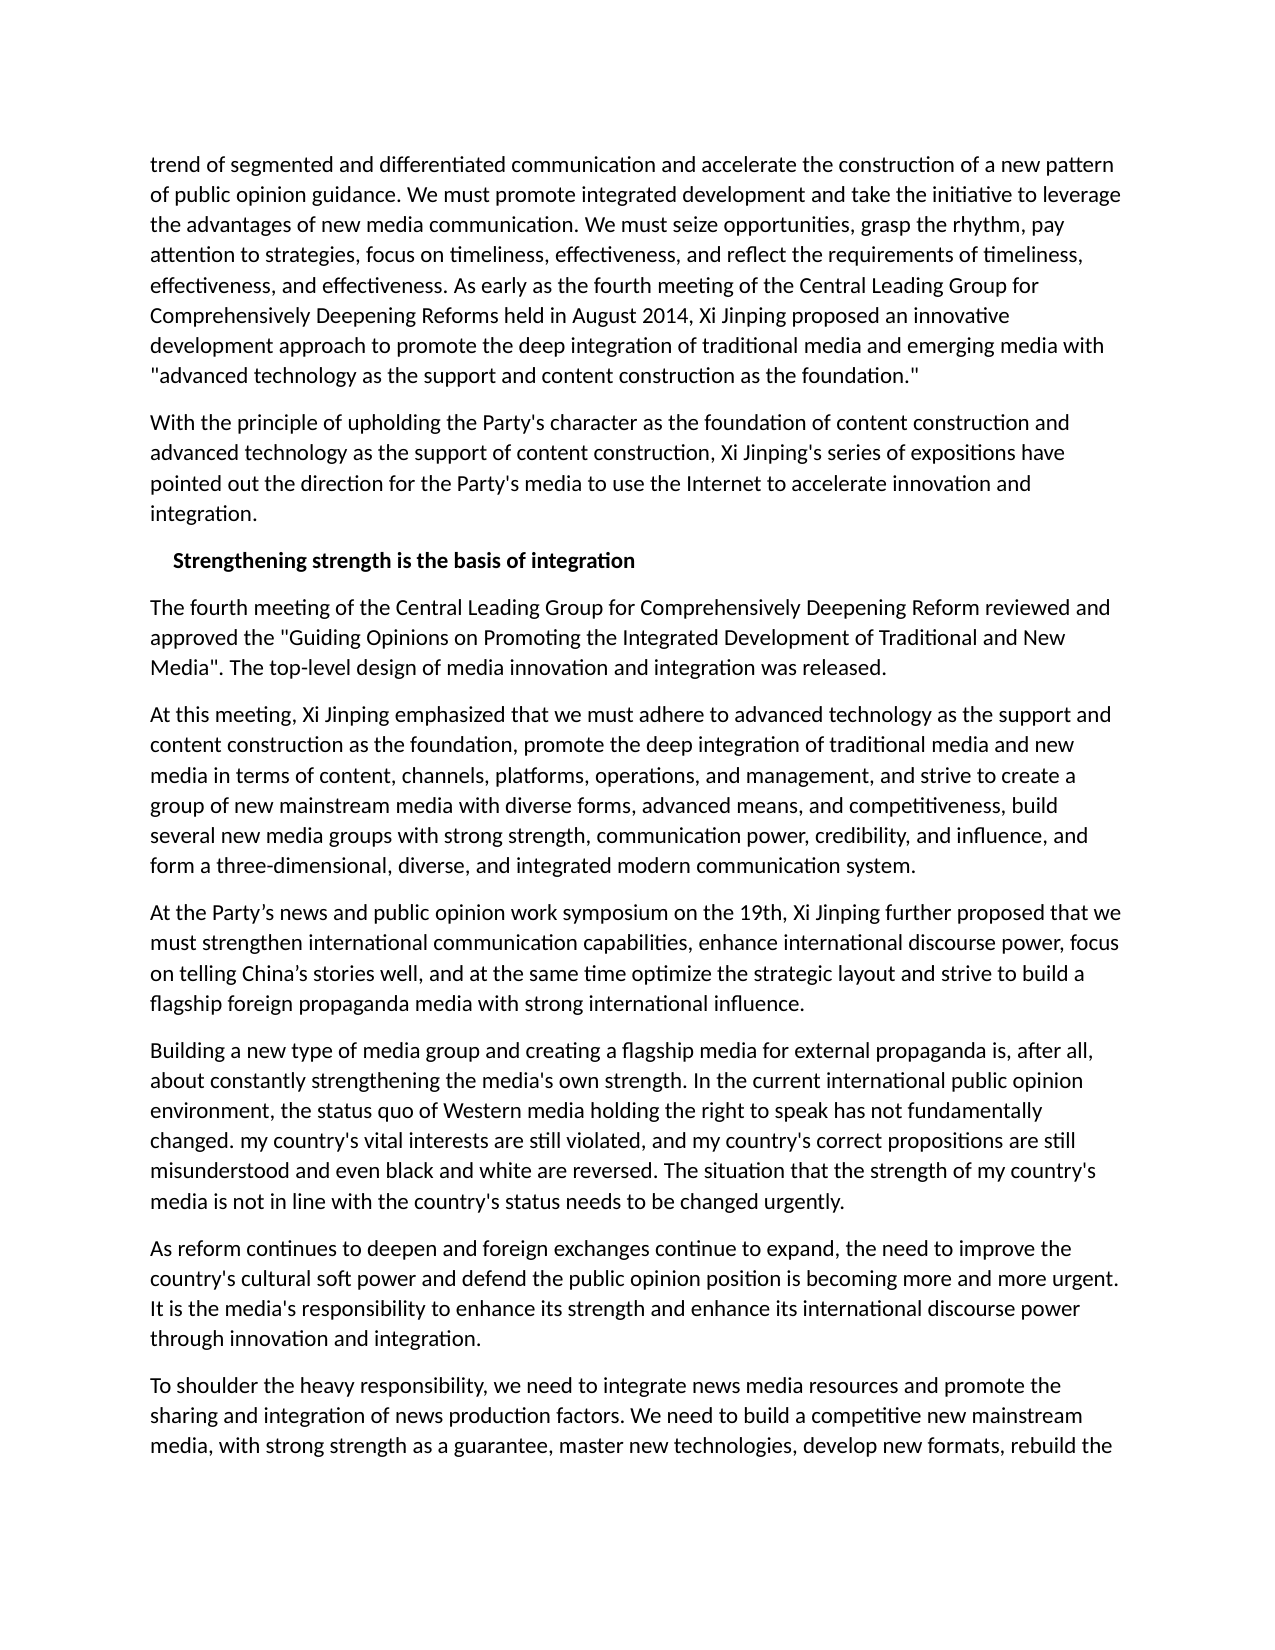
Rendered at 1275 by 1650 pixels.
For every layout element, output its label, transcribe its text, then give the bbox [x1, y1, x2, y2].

text Strengthening strength is the basis of integration [150, 546, 1125, 574]
text At the Party’s news and public opinion work symposium on the 19th, Xi Jinping further proposed that we must strengthen international communication capabilities, enhance international discourse power, focus on telling China’s stories well, and at the same time optimize the strategic layout and strive to build a flagship foreign propaganda media with strong international influence. [150, 898, 1125, 1017]
text At this meeting, Xi Jinping emphasized that we must adhere to advanced technology as the support and content construction as the foundation, promote the deep integration of traditional media and new media in terms of content, channels, platforms, operations, and management, and strive to create a group of new mainstream media with diverse forms, advanced means, and competitiveness, build several new media groups with strong strength, communication power, credibility, and influence, and form a three-dimensional, diverse, and integrated modern communication system. [150, 700, 1125, 879]
text With the principle of upholding the Party's character as the foundation of content construction and advanced technology as the support of content construction, Xi Jinping's series of expositions have pointed out the direction for the Party's media to use the Internet to accelerate innovation and integration. [150, 408, 1125, 527]
text The fourth meeting of the Central Leading Group for Comprehensively Deepening Reform reviewed and approved the "Guiding Opinions on Promoting the Integrated Development of Traditional and New Media". The top-level design of media innovation and integration was released. [150, 593, 1125, 681]
text As reform continues to deepen and foreign exchanges continue to expand, the need to improve the country's cultural soft power and defend the public opinion position is becoming more and more urgent. It is the media's responsibility to enhance its strength and enhance its international discourse power through innovation and integration. [150, 1234, 1125, 1352]
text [150, 1371, 1125, 1459]
text Building a new type of media group and creating a flagship media for external propaganda is, after all, about constantly strengthening the media's own strength. In the current international public opinion environment, the status quo of Western media holding the right to speak has not fundamentally changed. my country's vital interests are still violated, and my country's correct propositions are still misunderstood and even black and white are reversed. The situation that the strength of my country's media is not in line with the country's status needs to be changed urgently. [150, 1036, 1125, 1215]
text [150, 150, 1125, 389]
